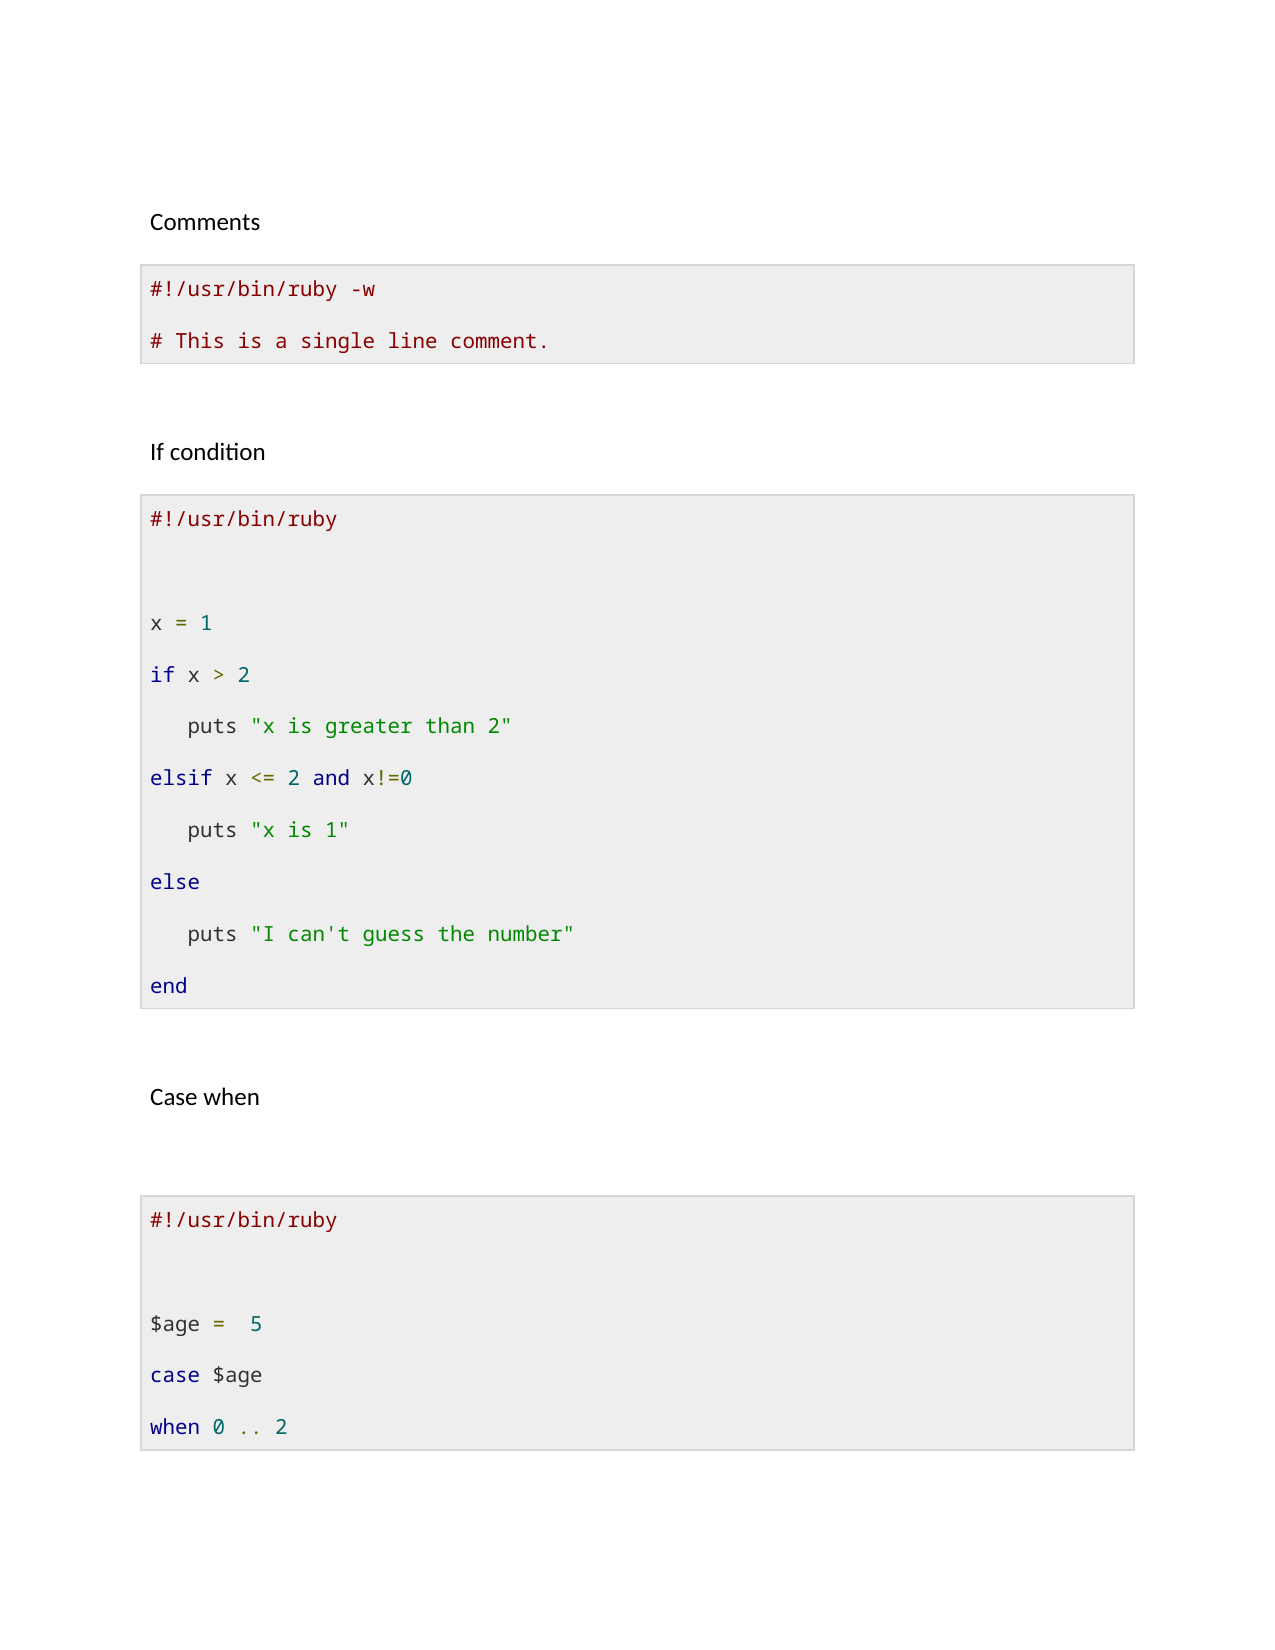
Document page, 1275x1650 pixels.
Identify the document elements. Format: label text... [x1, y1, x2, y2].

text #!/usr/bin/ruby [142, 1197, 1133, 1233]
text Case when [150, 1081, 1125, 1111]
text when 0 .. 2 [142, 1403, 1133, 1449]
text puts "x is 1" [142, 806, 1133, 844]
text puts "I can't guess the number" [142, 909, 1133, 948]
text #!/usr/bin/ruby -w [142, 266, 1133, 303]
text case $age [142, 1351, 1133, 1389]
text else [142, 857, 1133, 896]
text #!/usr/bin/ruby [142, 496, 1133, 533]
text # This is a single line comment. [142, 316, 1133, 363]
text If condition [150, 436, 1125, 466]
text $age = 5 [142, 1299, 1133, 1337]
text end [142, 961, 1133, 1008]
text if x > 2 [142, 650, 1133, 688]
text elsif x <= 2 and x!=0 [142, 754, 1133, 792]
text puts "x is greater than 2" [142, 702, 1133, 740]
text x = 1 [142, 598, 1133, 636]
text Comments [150, 206, 1125, 236]
